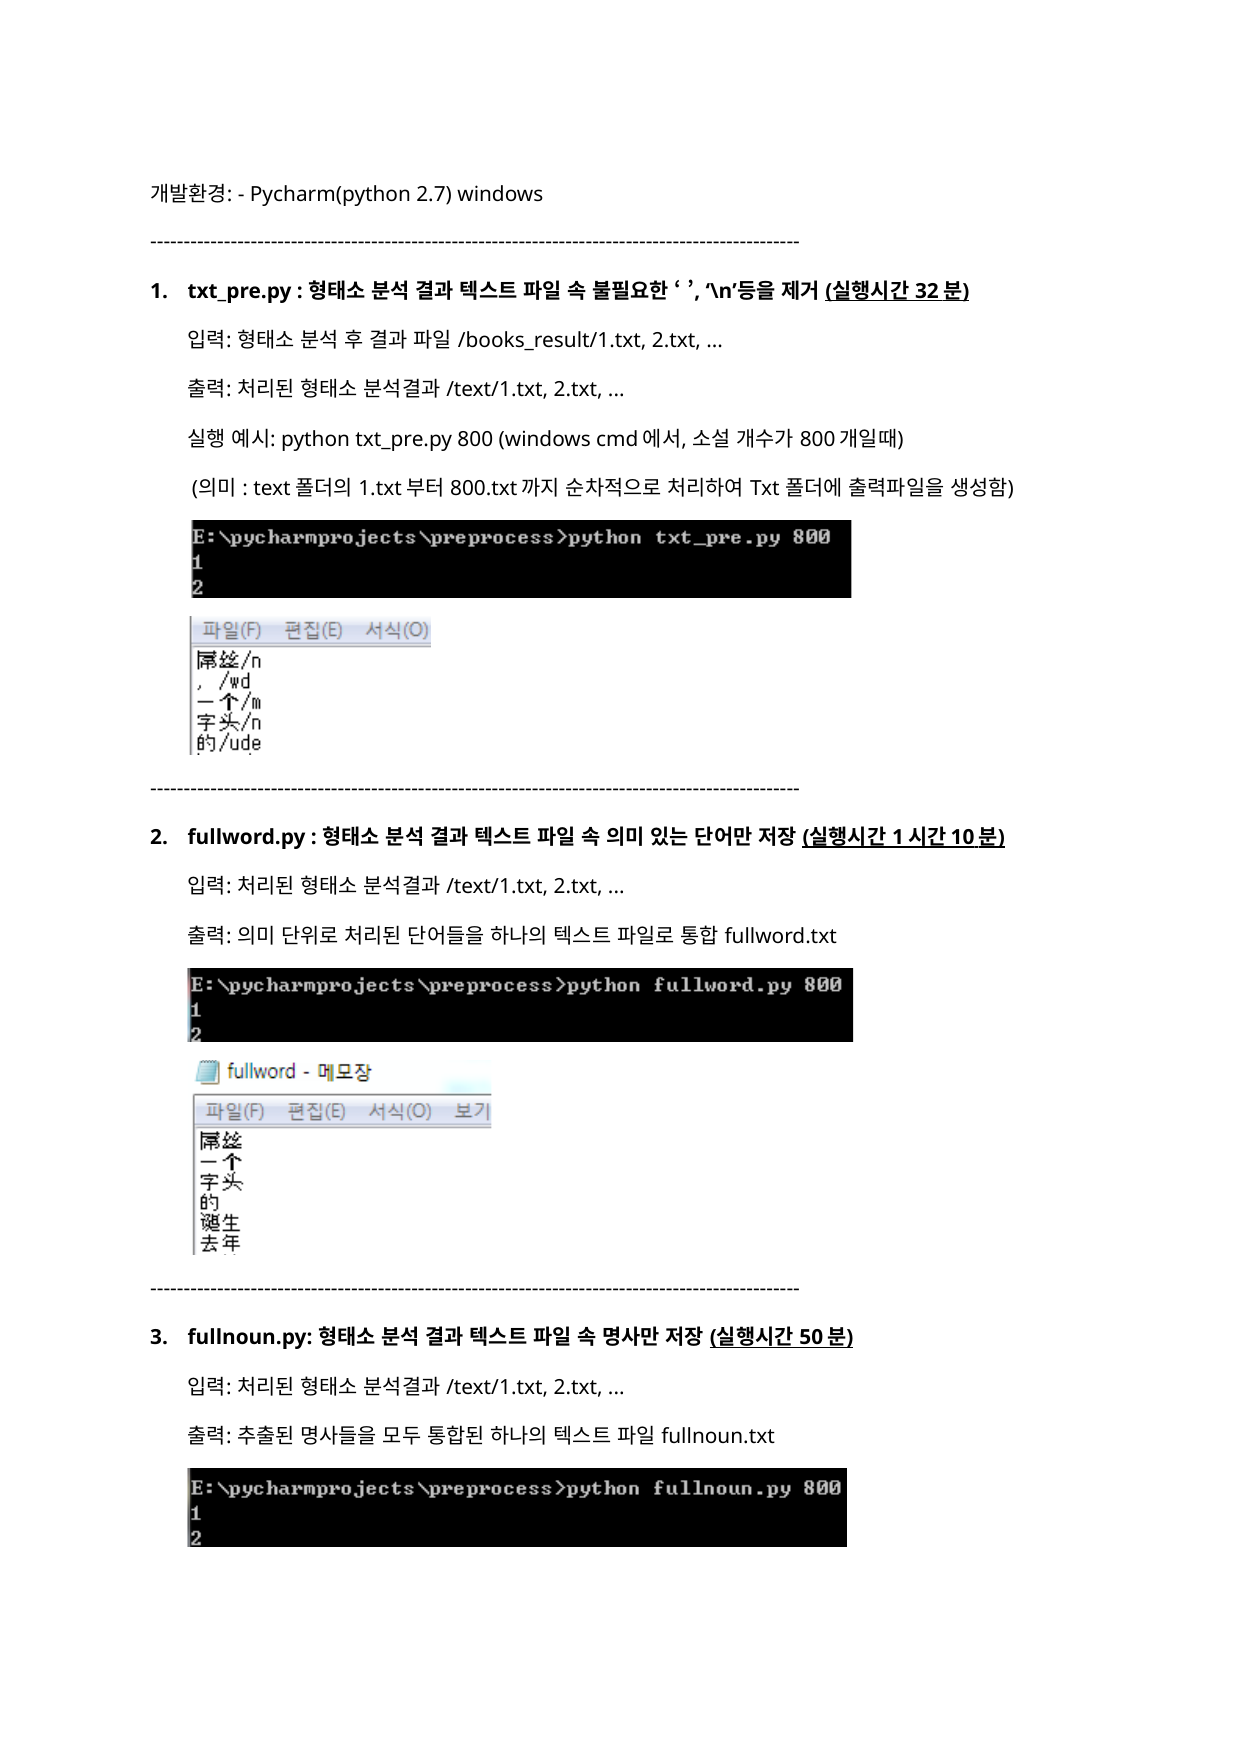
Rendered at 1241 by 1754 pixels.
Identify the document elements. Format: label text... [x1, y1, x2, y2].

text (의미 : text폴더의 1.txt부터 800.txt까지 순차적으로 처리하여 Txt 폴더에 출력파일을 생성함) [192, 471, 1090, 502]
text 실행 예시: python txt_pre.py 800 (windows cmd에서, 소설 개수가 800개일때) [187, 422, 1090, 452]
list 입력: 처리된 형태소 분석결과 /text/1.txt, 2.txt, ... [187, 870, 1090, 900]
text ------------------------------------------------------------------------------------------------- [150, 227, 1090, 255]
picture [187, 1060, 492, 1255]
list fullword.py : 형태소 분석 결과 텍스트 파일 속 의미 있는 단어만 저장 (실행시간 1시간10분) [150, 820, 1090, 851]
picture [187, 1468, 847, 1547]
list 입력: 처리된 형태소 분석결과 /text/1.txt, 2.txt, ... [187, 1370, 1090, 1400]
picture [187, 616, 431, 755]
text ------------------------------------------------------------------------------------------------- [150, 773, 1090, 801]
list 출력: 의미 단위로 처리된 단어들을 하나의 텍스트 파일로 통합 fullword.txt [187, 919, 1090, 949]
list 출력: 추출된 명사들을 모두 통합된 하나의 텍스트 파일 fullnoun.txt [187, 1419, 1090, 1450]
text 개발환경: - Pycharm(python 2.7) windows [150, 177, 1090, 207]
list fullnoun.py: 형태소 분석 결과 텍스트 파일 속 명사만 저장 (실행시간 50분) [150, 1321, 1090, 1351]
text 출력: 처리된 형태소 분석결과 /text/1.txt, 2.txt, ... [187, 373, 1090, 403]
list txt_pre.py : 형태소 분석 결과 텍스트 파일 속 불필요한 ‘ ’, ‘\n’등을 제거 (실행시간 32분) [150, 274, 1090, 304]
picture [187, 968, 854, 1042]
text ------------------------------------------------------------------------------------------------- [150, 1273, 1090, 1302]
text 입력: 형태소 분석 후 결과 파일 /books_result/1.txt, 2.txt, ... [187, 323, 1090, 353]
picture [187, 520, 852, 598]
